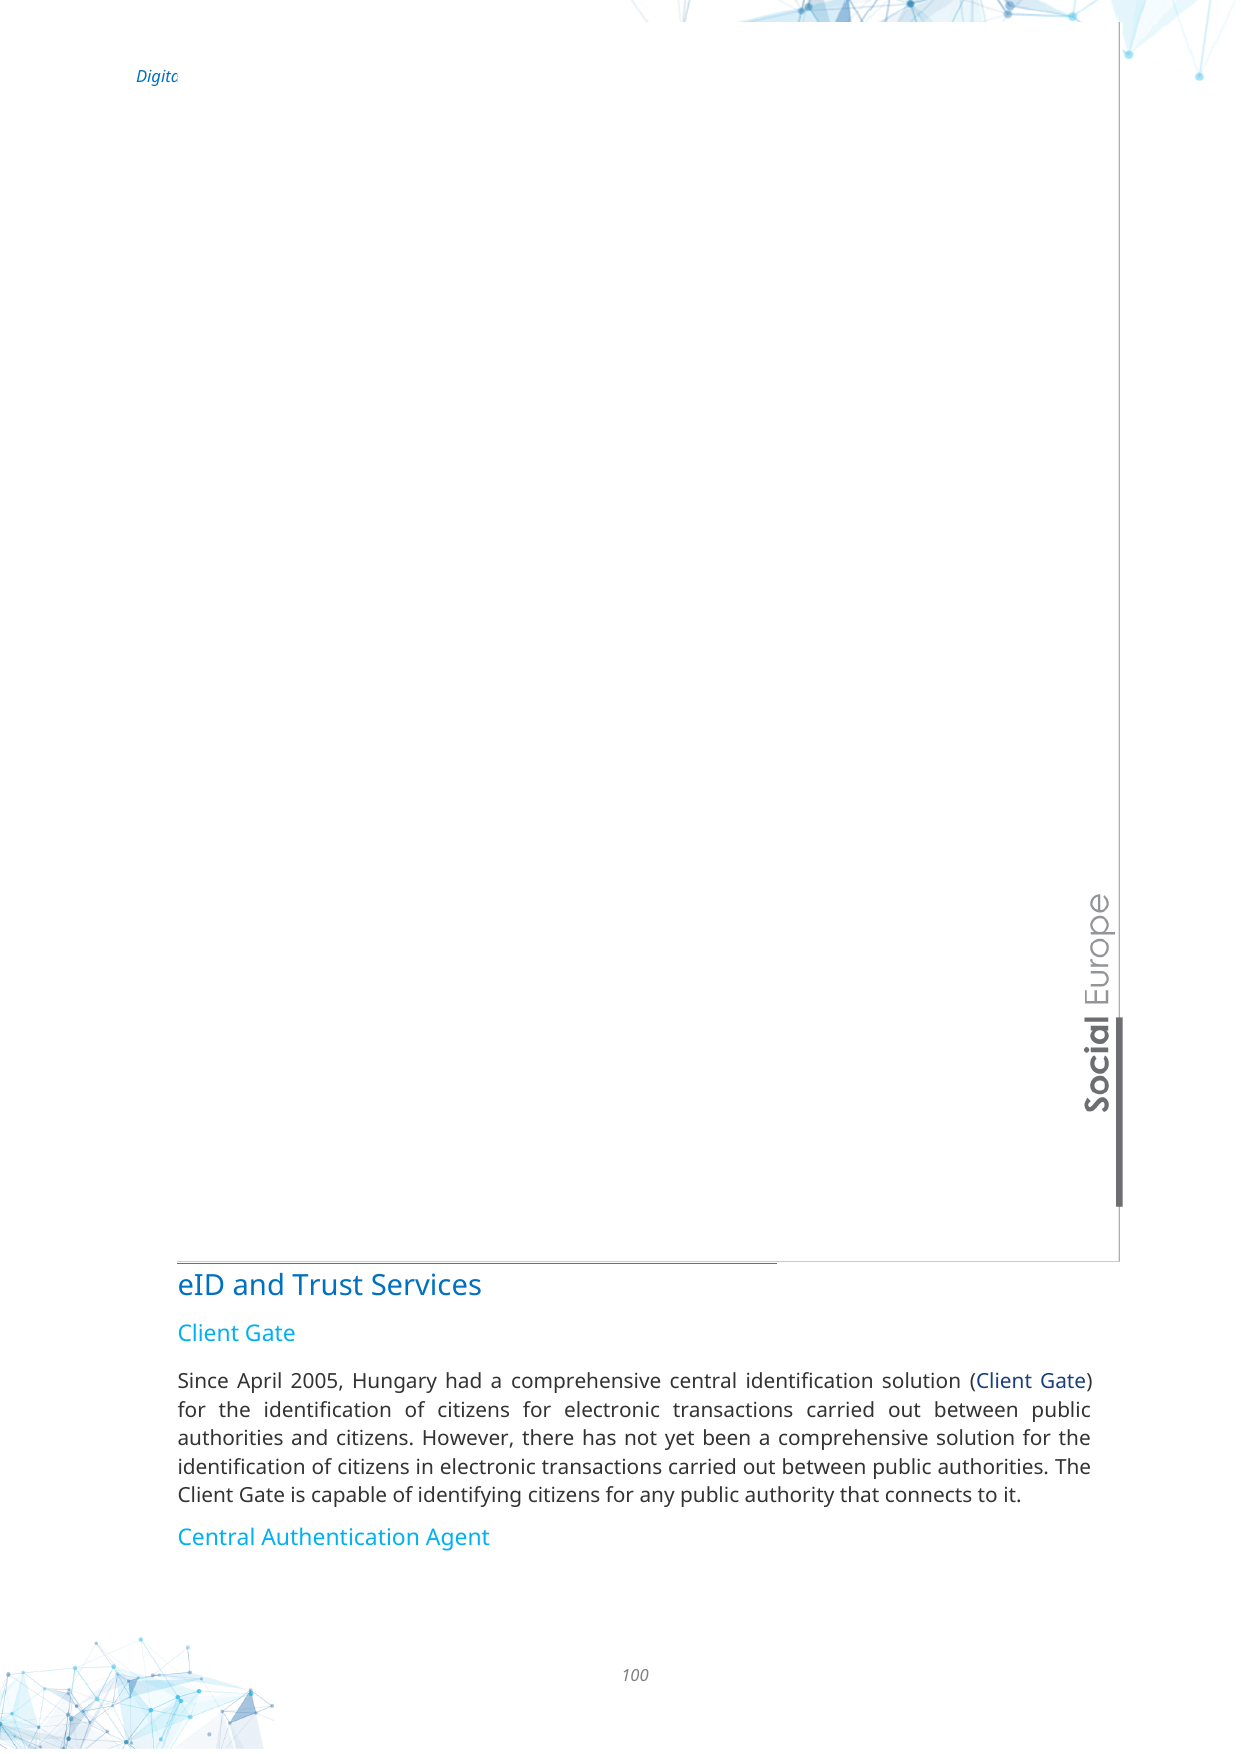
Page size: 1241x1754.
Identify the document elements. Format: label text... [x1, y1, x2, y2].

subtitle Client Gate [177, 1316, 1092, 1348]
subtitle Central Authentication Agent [177, 1521, 1092, 1552]
picture [177, 22, 1123, 1262]
text Since April 2005, Hungary had a comprehensive central identification solution (Client Gate) for the identification of citizens for electronic transactions carried out between public authorities and citizens. However, there has not yet been a comprehensive solution for the identification of citizens in electronic transactions carried out between public authorities. The Client Gate is capable of identifying citizens for any public authority that connects to it. [177, 1366, 1092, 1509]
subtitle eID and Trust Services [177, 1264, 1092, 1304]
